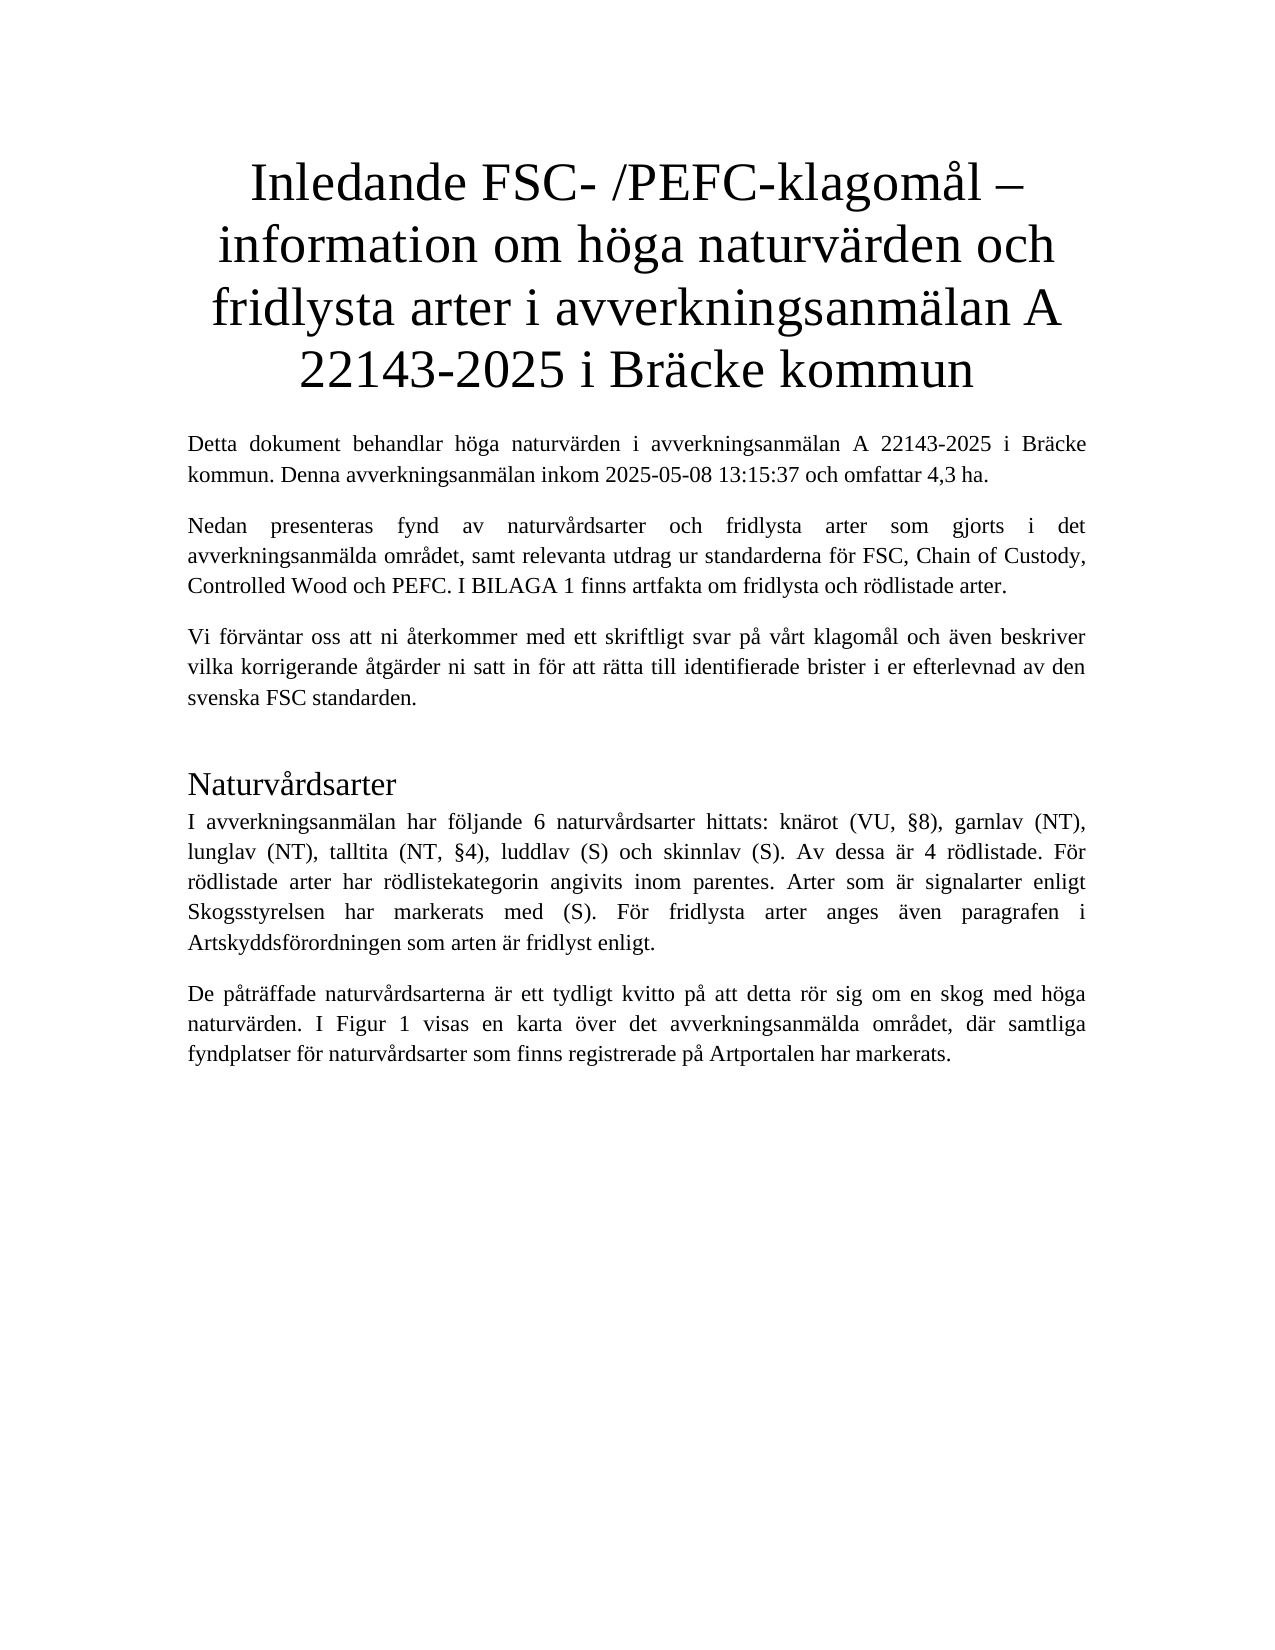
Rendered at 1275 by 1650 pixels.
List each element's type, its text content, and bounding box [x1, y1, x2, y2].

text Detta dokument behandlar höga naturvärden i avverkningsanmälan A 22143-2025 i Bräcke kommun. Denna avverkningsanmälan inkom 2025-05-08 13:15:37 och omfattar 4,3 ha. [187, 430, 1087, 487]
subtitle Naturvårdsarter [187, 764, 1087, 802]
text Nedan presenteras fynd av naturvårdsarter och fridlysta arter som gjorts i det avverkningsanmälda området, samt relevanta utdrag ur standarderna för FSC, Chain of Custody, Controlled Wood och PEFC. I BILAGA 1 finns artfakta om fridlysta och rödlistade arter. [187, 512, 1087, 598]
text Vi förväntar oss att ni återkommer med ett skriftligt svar på vårt klagomål och även beskriver vilka korrigerande åtgärder ni satt in för att rätta till identifierade brister i er efterlevnad av den svenska FSC standarden. [187, 623, 1087, 710]
text De påträffade naturvårdsarterna är ett tydligt kvitto på att detta rör sig om en skog med höga naturvärden. I Figur 1 visas en karta över det avverkningsanmälda området, där samtliga fyndplatser för naturvårdsarter som finns registrerade på Artportalen har markerats. [187, 980, 1087, 1066]
text I avverkningsanmälan har följande 6 naturvårdsarter hittats: knärot (VU, §8), garnlav (NT), lunglav (NT), talltita (NT, §4), luddlav (S) och skinnlav (S). Av dessa är 4 rödlistade. För rödlistade arter har rödlistekategorin angivits inom parentes. Arter som är signalarter enligt Skogsstyrelsen har markerats med (S). För fridlysta arter anges även paragrafen i Artskyddsförordningen som arten är fridlyst enligt. [187, 808, 1087, 955]
title Inledande FSC- /PEFC-klagomål – information om höga naturvärden och fridlysta arter i avverkningsanmälan A 22143-2025 i Bräcke kommun [187, 150, 1087, 399]
